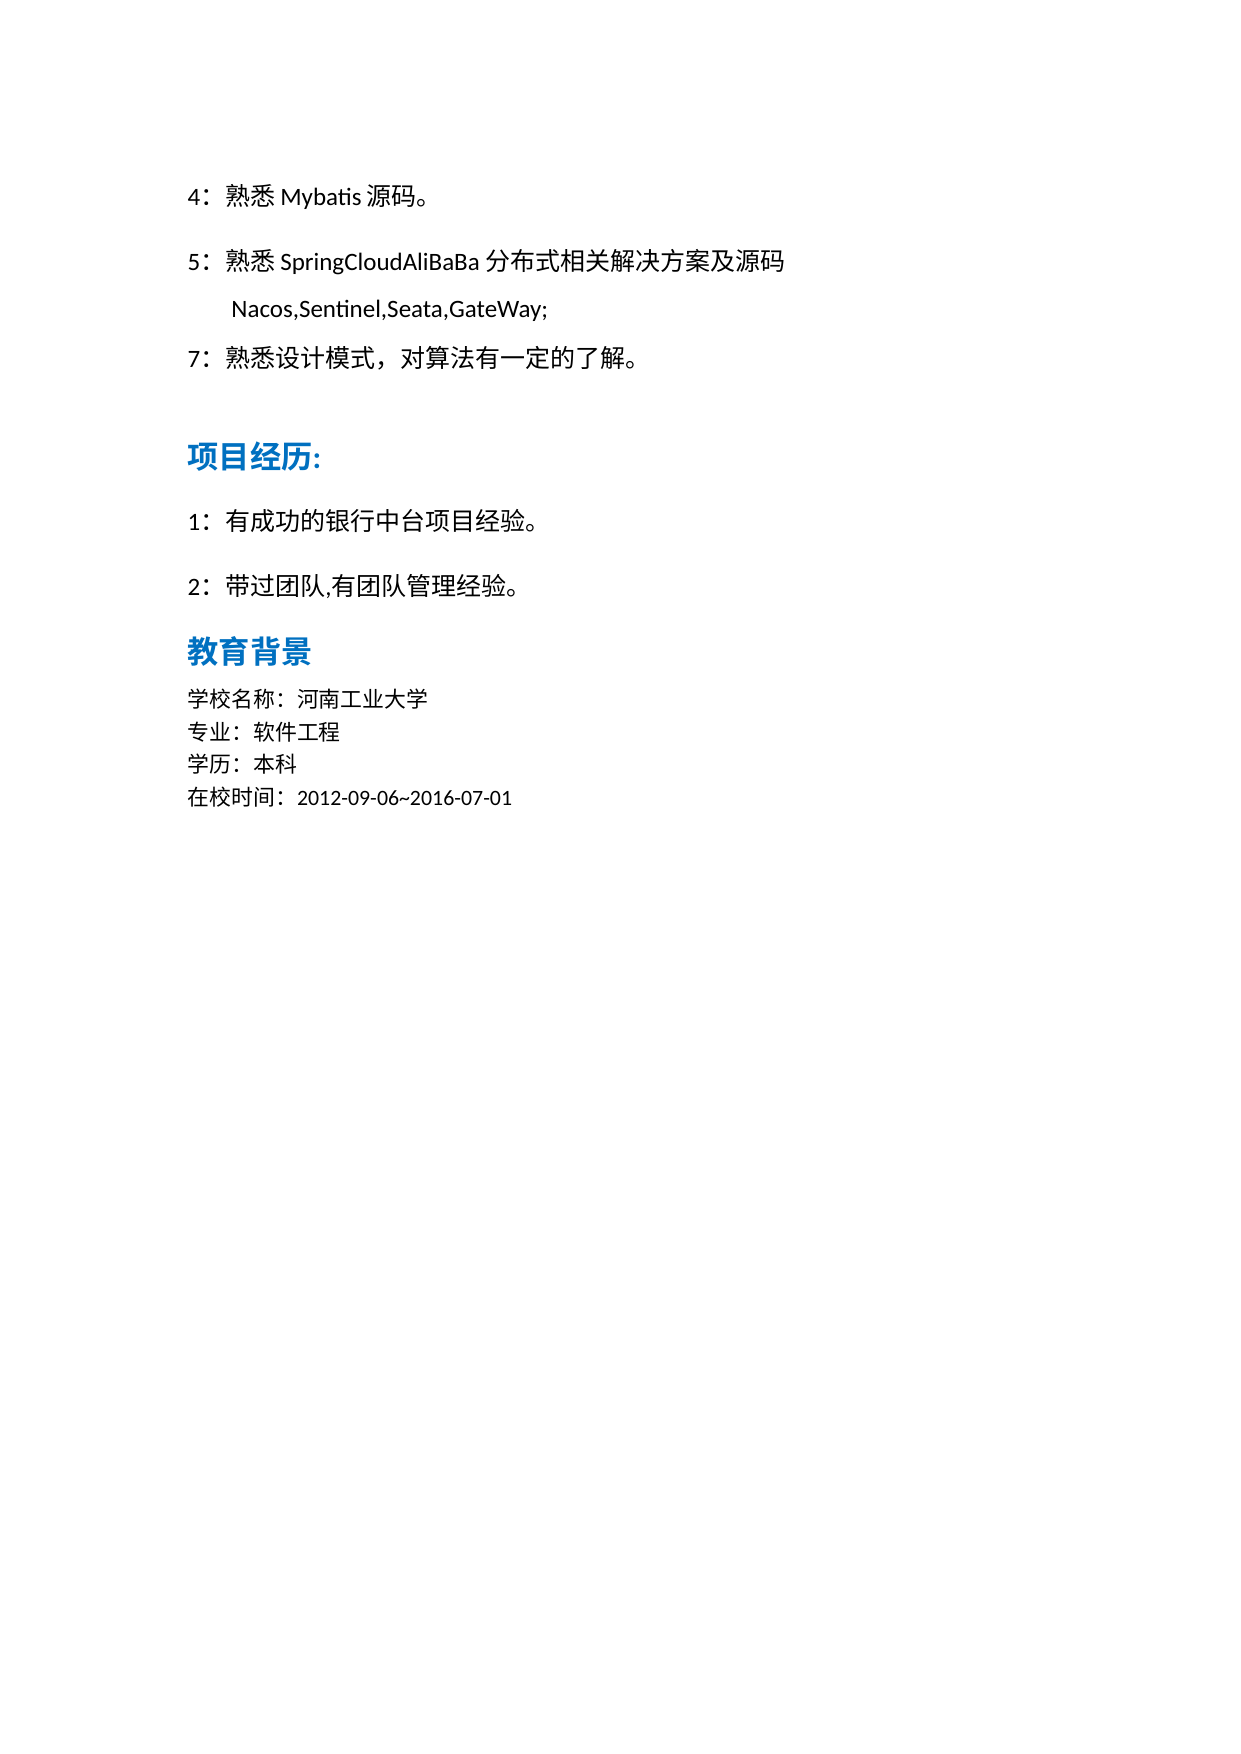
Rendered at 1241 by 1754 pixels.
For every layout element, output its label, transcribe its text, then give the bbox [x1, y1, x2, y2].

text 学历：本科 [187, 747, 1053, 779]
text 学校名称：河南工业大学 [187, 682, 1053, 714]
text 在校时间：2012-09-06~2016-07-01 [187, 779, 1053, 812]
text 专业：软件工程 [187, 714, 1053, 747]
text 1：有成功的银行中台项目经验。 [187, 487, 1053, 552]
text 4：熟悉Mybatis源码。 [187, 162, 1053, 227]
text 5：熟悉SpringCloudAliBaBa分布式相关解决方案及源码 [187, 227, 1053, 292]
text 项目经历: [187, 422, 1053, 487]
text 教育背景 [187, 617, 1053, 682]
text Nacos,Sentinel,Seata,GateWay; [187, 292, 1053, 324]
text 7：熟悉设计模式，对算法有一定的了解。 [187, 324, 1053, 389]
text 2：带过团队,有团队管理经验。 [187, 552, 1053, 617]
